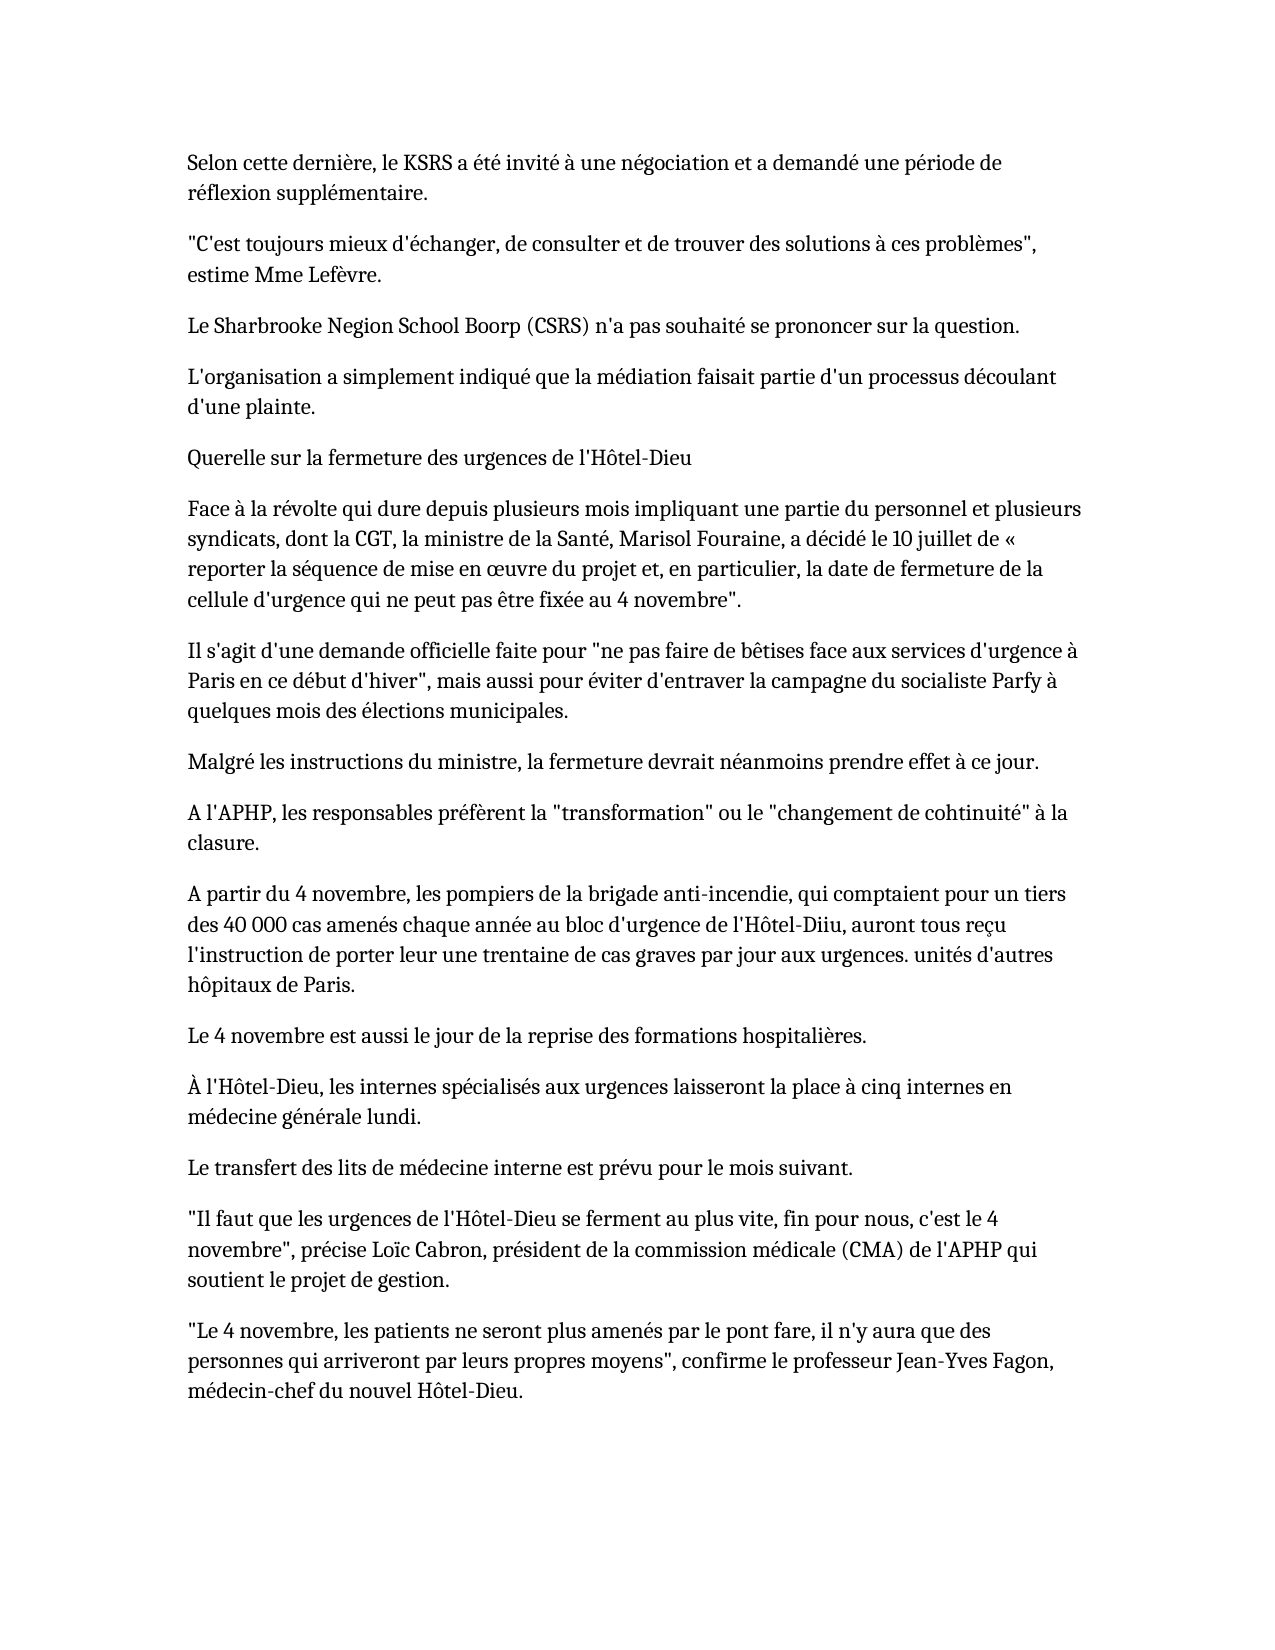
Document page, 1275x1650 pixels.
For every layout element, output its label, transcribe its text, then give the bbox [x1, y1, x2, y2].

text A l'APHP, les responsables préfèrent la "transformation" ou le "changement de cohtinuité" à la clasure. [187, 800, 1087, 857]
text L'organisation a simplement indiqué que la médiation faisait partie d'un processus découlant d'une plainte. [187, 363, 1087, 420]
text Le transfert des lits de médecine interne est prévu pour le mois suivant. [187, 1155, 1087, 1182]
text Face à la révolte qui dure depuis plusieurs mois impliquant une partie du personnel et plusieurs syndicats, dont la CGT, la ministre de la Santé, Marisol Fouraine, a décidé le 10 juillet de « reporter la séquence de mise en œuvre du projet et, en particulier, la date de fermeture de la cellule d'urgence qui ne peut pas être fixée au 4 novembre". [187, 496, 1087, 613]
text Le Sharbrooke Negion School Boorp (CSRS) n'a pas souhaité se prononcer sur la question. [187, 312, 1087, 339]
text Il s'agit d'une demande officielle faite pour "ne pas faire de bêtises face aux services d'urgence à Paris en ce début d'hiver", mais aussi pour éviter d'entraver la campagne du socialiste Parfy à quelques mois des élections municipales. [187, 637, 1087, 724]
text "Le 4 novembre, les patients ne seront plus amenés par le pont fare, il n'y aura que des personnes qui arriveront par leurs propres moyens", confirme le professeur Jean-Yves Fagon, médecin-chef du nouvel Hôtel-Dieu. [187, 1318, 1087, 1404]
text Querelle sur la fermeture des urgences de l'Hôtel-Dieu [187, 445, 1087, 471]
text À l'Hôtel-Dieu, les internes spécialisés aux urgences laisseront la place à cinq internes en médecine générale lundi. [187, 1074, 1087, 1131]
text "C'est toujours mieux d'échanger, de consulter et de trouver des solutions à ces problèmes", estime Mme Lefèvre. [187, 231, 1087, 288]
text "Il faut que les urgences de l'Hôtel-Dieu se ferment au plus vite, fin pour nous, c'est le 4 novembre", précise Loïc Cabron, président de la commission médicale (CMA) de l'APHP qui soutient le projet de gestion. [187, 1206, 1087, 1293]
text Le 4 novembre est aussi le jour de la reprise des formations hospitalières. [187, 1023, 1087, 1049]
text A partir du 4 novembre, les pompiers de la brigade anti-incendie, qui comptaient pour un tiers des 40 000 cas amenés chaque année au bloc d'urgence de l'Hôtel-Diiu, auront tous reçu l'instruction de porter leur une trentaine de cas graves par jour aux urgences. unités d'autres hôpitaux de Paris. [187, 881, 1087, 998]
text Malgré les instructions du ministre, la fermeture devrait néanmoins prendre effet à ce jour. [187, 749, 1087, 775]
text Selon cette dernière, le KSRS a été invité à une négociation et a demandé une période de réflexion supplémentaire. [187, 150, 1087, 207]
